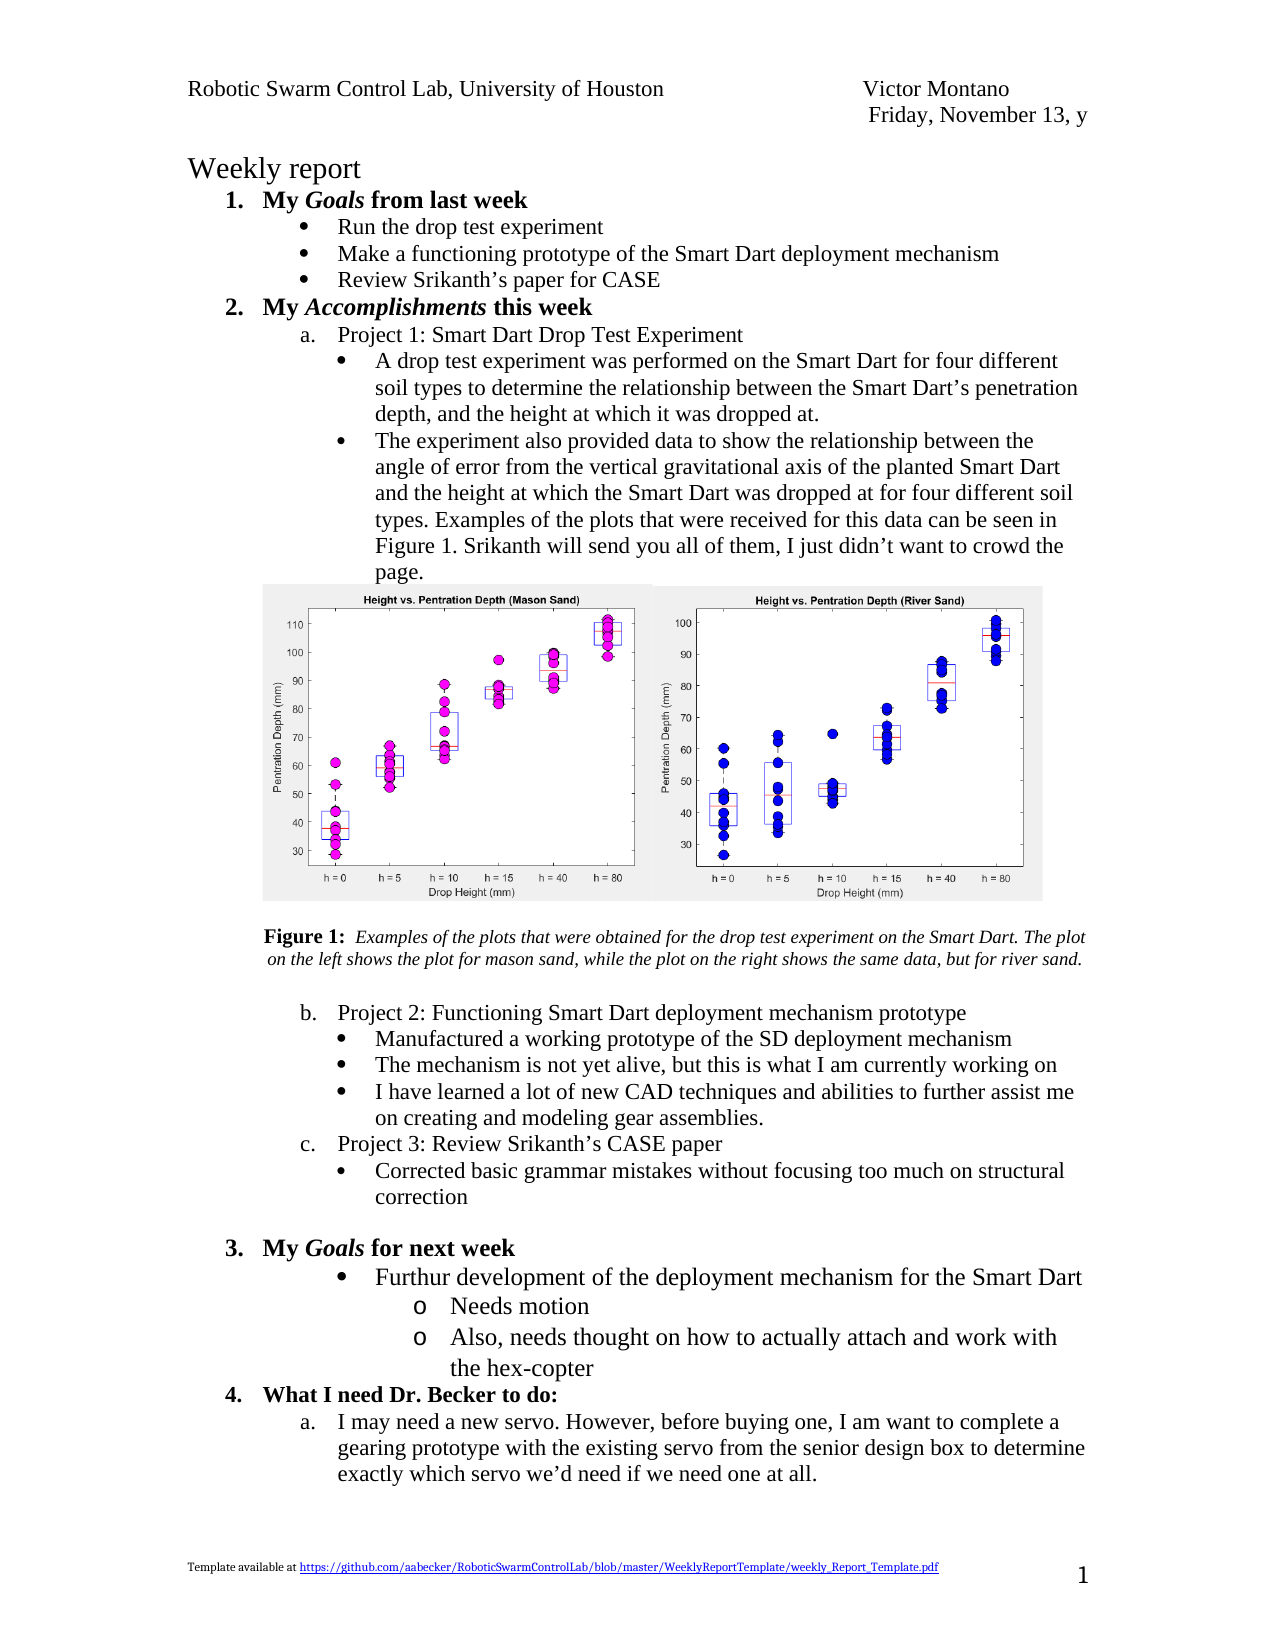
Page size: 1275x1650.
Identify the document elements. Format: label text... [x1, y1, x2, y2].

list Also, needs thought on how to actually attach and work with the hex-copter [412, 1322, 1087, 1381]
list Review Srikanth’s paper for CASE [300, 266, 1087, 292]
list Project 1: Smart Dart Drop Test Experiment [300, 321, 1087, 348]
list Manufactured a working prototype of the SD deployment mechanism [337, 1025, 1087, 1051]
list The experiment also provided data to show the relationship between the angle of error from the vertical gravitational axis of the planted Smart Dart and the height at which the Smart Dart was dropped at for four different soil types. Examples of the plots that were received for this data can be seen in Figure 1. Srikanth will send you all of them, I just didn’t want to crowd the page. [337, 427, 1087, 585]
text Weekly report [187, 150, 1087, 185]
list What I need Dr. Becker to do: [225, 1381, 1087, 1408]
list I may need a new servo. However, before buying one, I am want to complete a gearing prototype with the existing servo from the senior design box to determine exactly which servo we’d need if we need one at all. [300, 1408, 1087, 1487]
list Project 2: Functioning Smart Dart deployment mechanism prototype [300, 999, 1087, 1025]
list Run the drop test experiment [300, 213, 1087, 240]
picture [262, 584, 1043, 901]
list Figure 1: Examples of the plots that were obtained for the drop test experiment on the Smart Dart. The plot on the left shows the plot for mason sand, while the plot on the right shows the same data, but for river sand. [262, 924, 1087, 970]
list Corrected basic grammar mistakes without focusing too much on structural correction [337, 1157, 1087, 1209]
list A drop test experiment was performed on the Smart Dart for four different soil types to determine the relationship between the Smart Dart’s penetration depth, and the height at which it was dropped at. [337, 348, 1087, 427]
list I have learned a lot of new CAD techniques and abilities to further assist me on creating and modeling gear assemblies. [337, 1078, 1087, 1130]
list The mechanism is not yet alive, but this is what I am currently working on [337, 1051, 1087, 1078]
list Furthur development of the deployment mechanism for the Smart Dart [337, 1262, 1087, 1291]
list Needs motion [412, 1291, 1087, 1322]
list My Goals from last week [225, 185, 1087, 213]
list My Accomplishments this week [225, 292, 1087, 321]
list Make a functioning prototype of the Smart Dart deployment mechanism [300, 240, 1087, 266]
list Project 3: Review Srikanth’s CASE paper [300, 1130, 1087, 1157]
list My Goals for next week [225, 1233, 1087, 1262]
